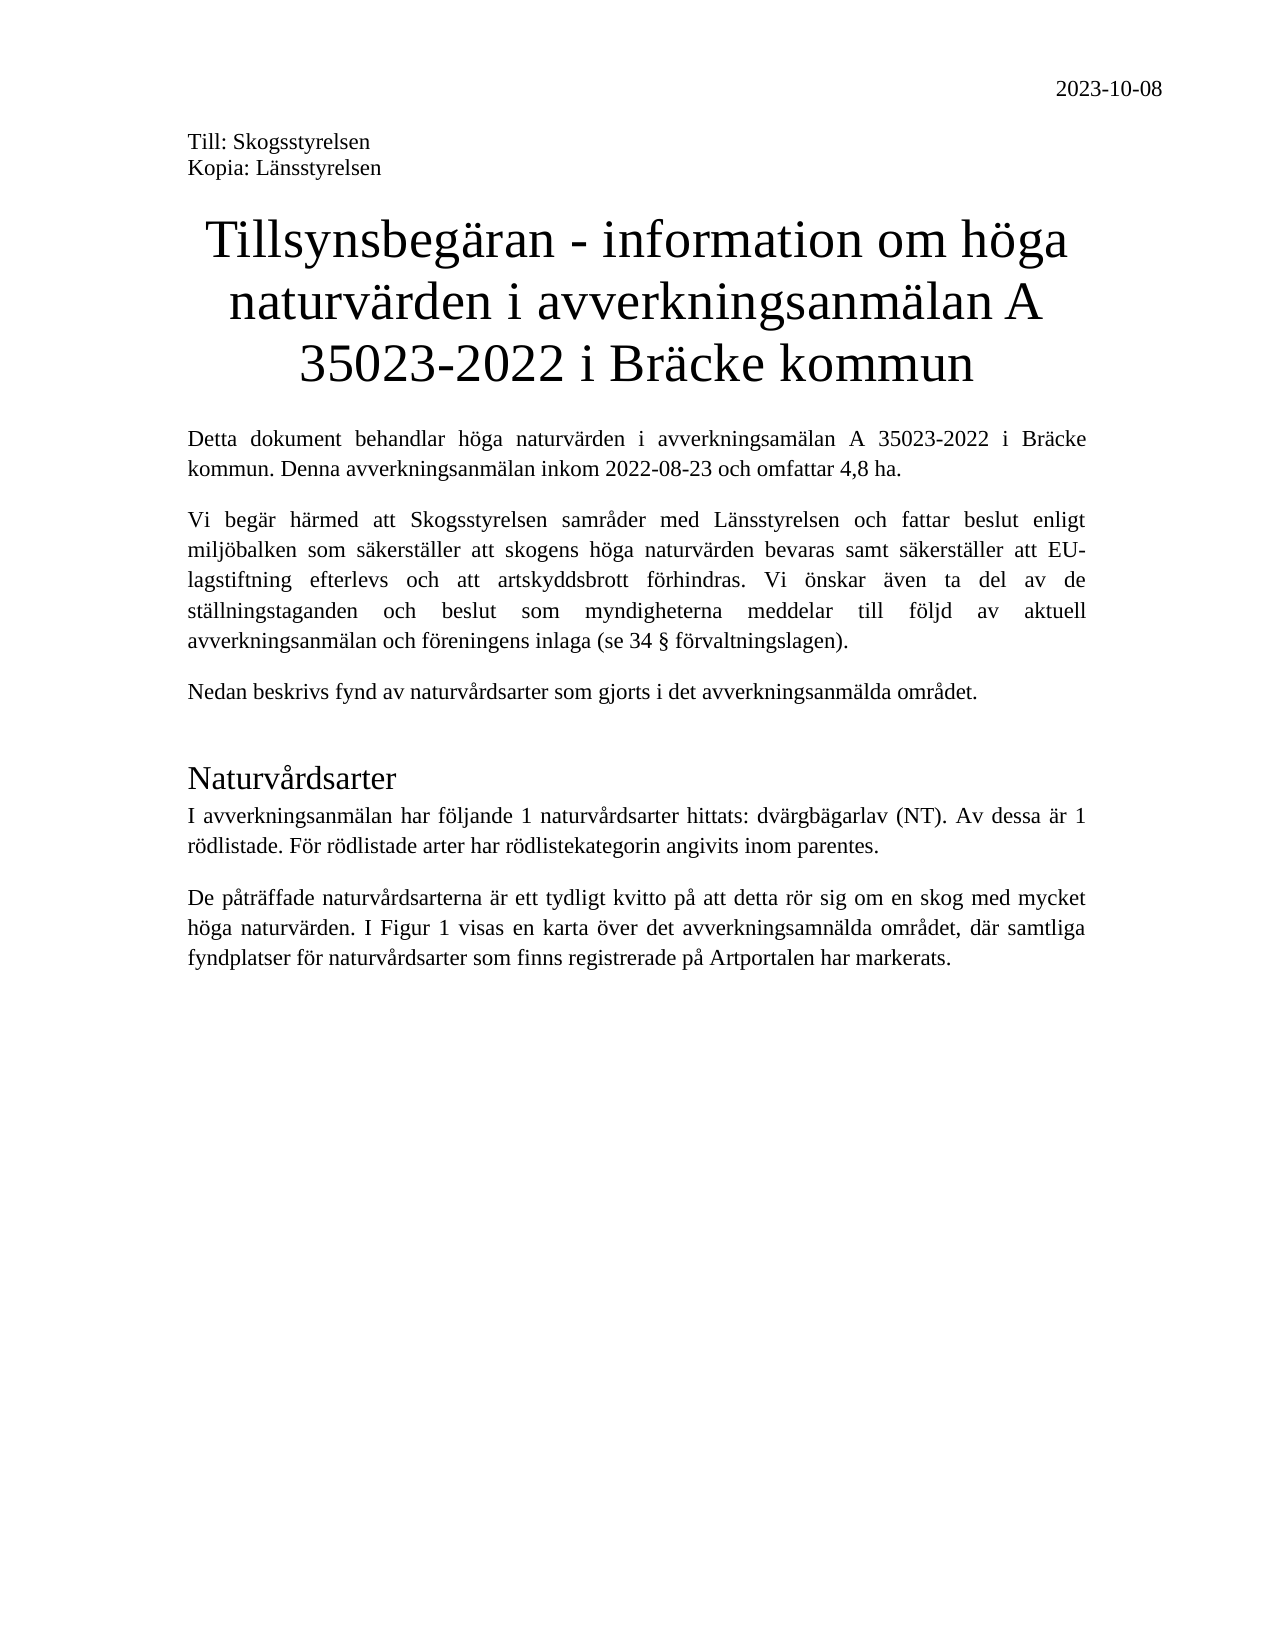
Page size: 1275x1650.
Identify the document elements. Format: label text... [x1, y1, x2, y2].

text Nedan beskrivs fynd av naturvårdsarter som gjorts i det avverkningsanmälda området. [187, 678, 1087, 704]
text I avverkningsanmälan har följande 1 naturvårdsarter hittats: dvärgbägarlav (NT). Av dessa är 1 rödlistade. För rödlistade arter har rödlistekategorin angivits inom parentes. [187, 802, 1087, 859]
text Vi begär härmed att Skogsstyrelsen samråder med Länsstyrelsen och fattar beslut enligt miljöbalken som säkerställer att skogens höga naturvärden bevaras samt säkerställer att EU-lagstiftning efterlevs och att artskyddsbrott förhindras. Vi önskar även ta del av de ställningstaganden och beslut som myndigheterna meddelar till följd av aktuell avverkningsanmälan och föreningens inlaga (se 34 § förvaltningslagen). [187, 506, 1087, 653]
subtitle Naturvårdsarter [187, 758, 1087, 797]
title Tillsynsbegäran - information om höga naturvärden i avverkningsanmälan A 35023-2022 i Bräcke kommun [187, 207, 1087, 394]
text Detta dokument behandlar höga naturvärden i avverkningsamälan A 35023-2022 i Bräcke kommun. Denna avverkningsanmälan inkom 2022-08-23 och omfattar 4,8 ha. [187, 425, 1087, 481]
text De påträffade naturvårdsarterna är ett tydligt kvitto på att detta rör sig om en skog med mycket höga naturvärden. I Figur 1 visas en karta över det avverkningsamnälda området, där samtliga fyndplatser för naturvårdsarter som finns registrerade på Artportalen har markerats. [187, 883, 1087, 970]
